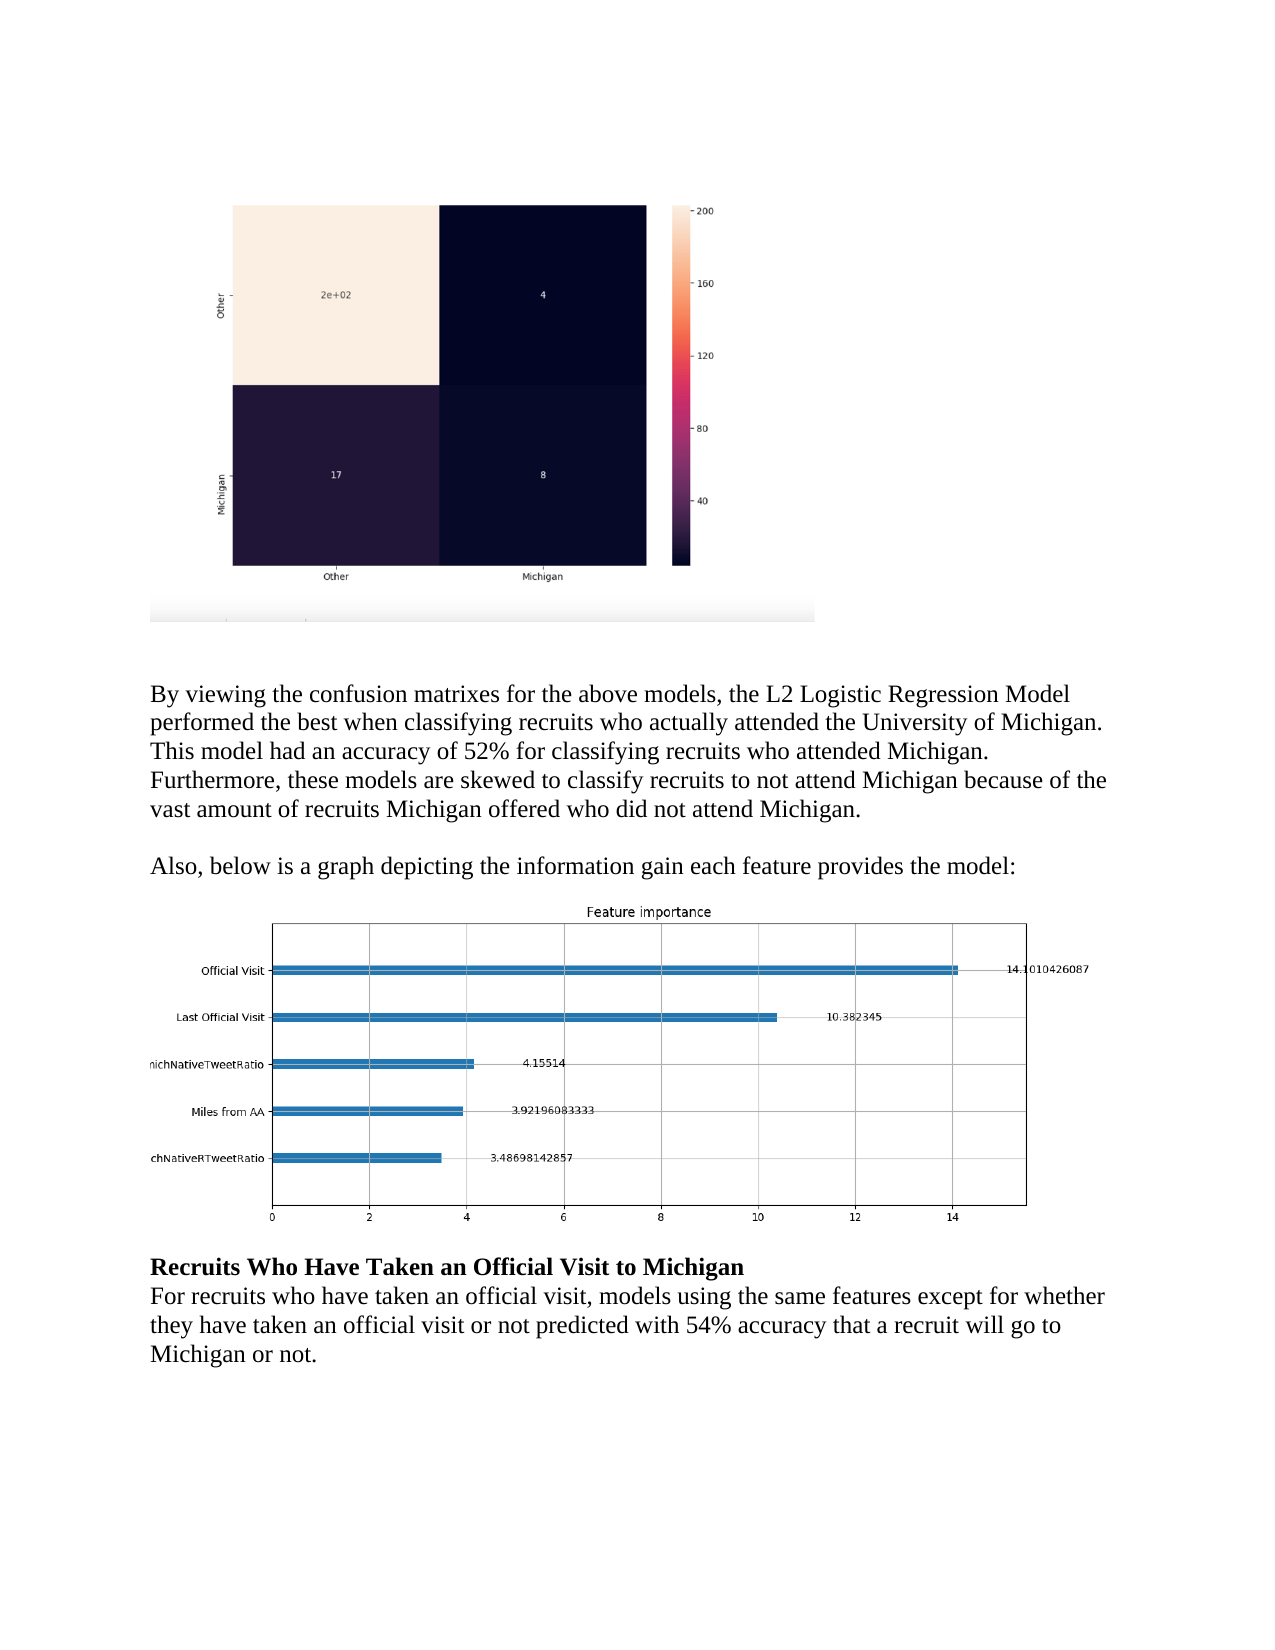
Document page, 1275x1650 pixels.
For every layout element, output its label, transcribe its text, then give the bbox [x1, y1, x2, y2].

text By viewing the confusion matrixes for the above models, the L2 Logistic Regression Model performed the best when classifying recruits who actually attended the University of Michigan. This model had an accuracy of 52% for classifying recruits who attended Michigan. Furthermore, these models are skewed to classify recruits to not attend Michigan because of the vast amount of recruits Michigan offered who did not attend Michigan. [150, 679, 1125, 822]
text Also, below is a graph depicting the information gain each feature provides the model: [150, 851, 1125, 880]
picture [150, 150, 815, 622]
picture [150, 880, 1123, 1224]
text Recruits Who Have Taken an Official Visit to Michigan [150, 1252, 1125, 1281]
text For recruits who have taken an official visit, models using the same features except for whether they have taken an official visit or not predicted with 54% accuracy that a recruit will go to Michigan or not. [150, 1281, 1125, 1367]
